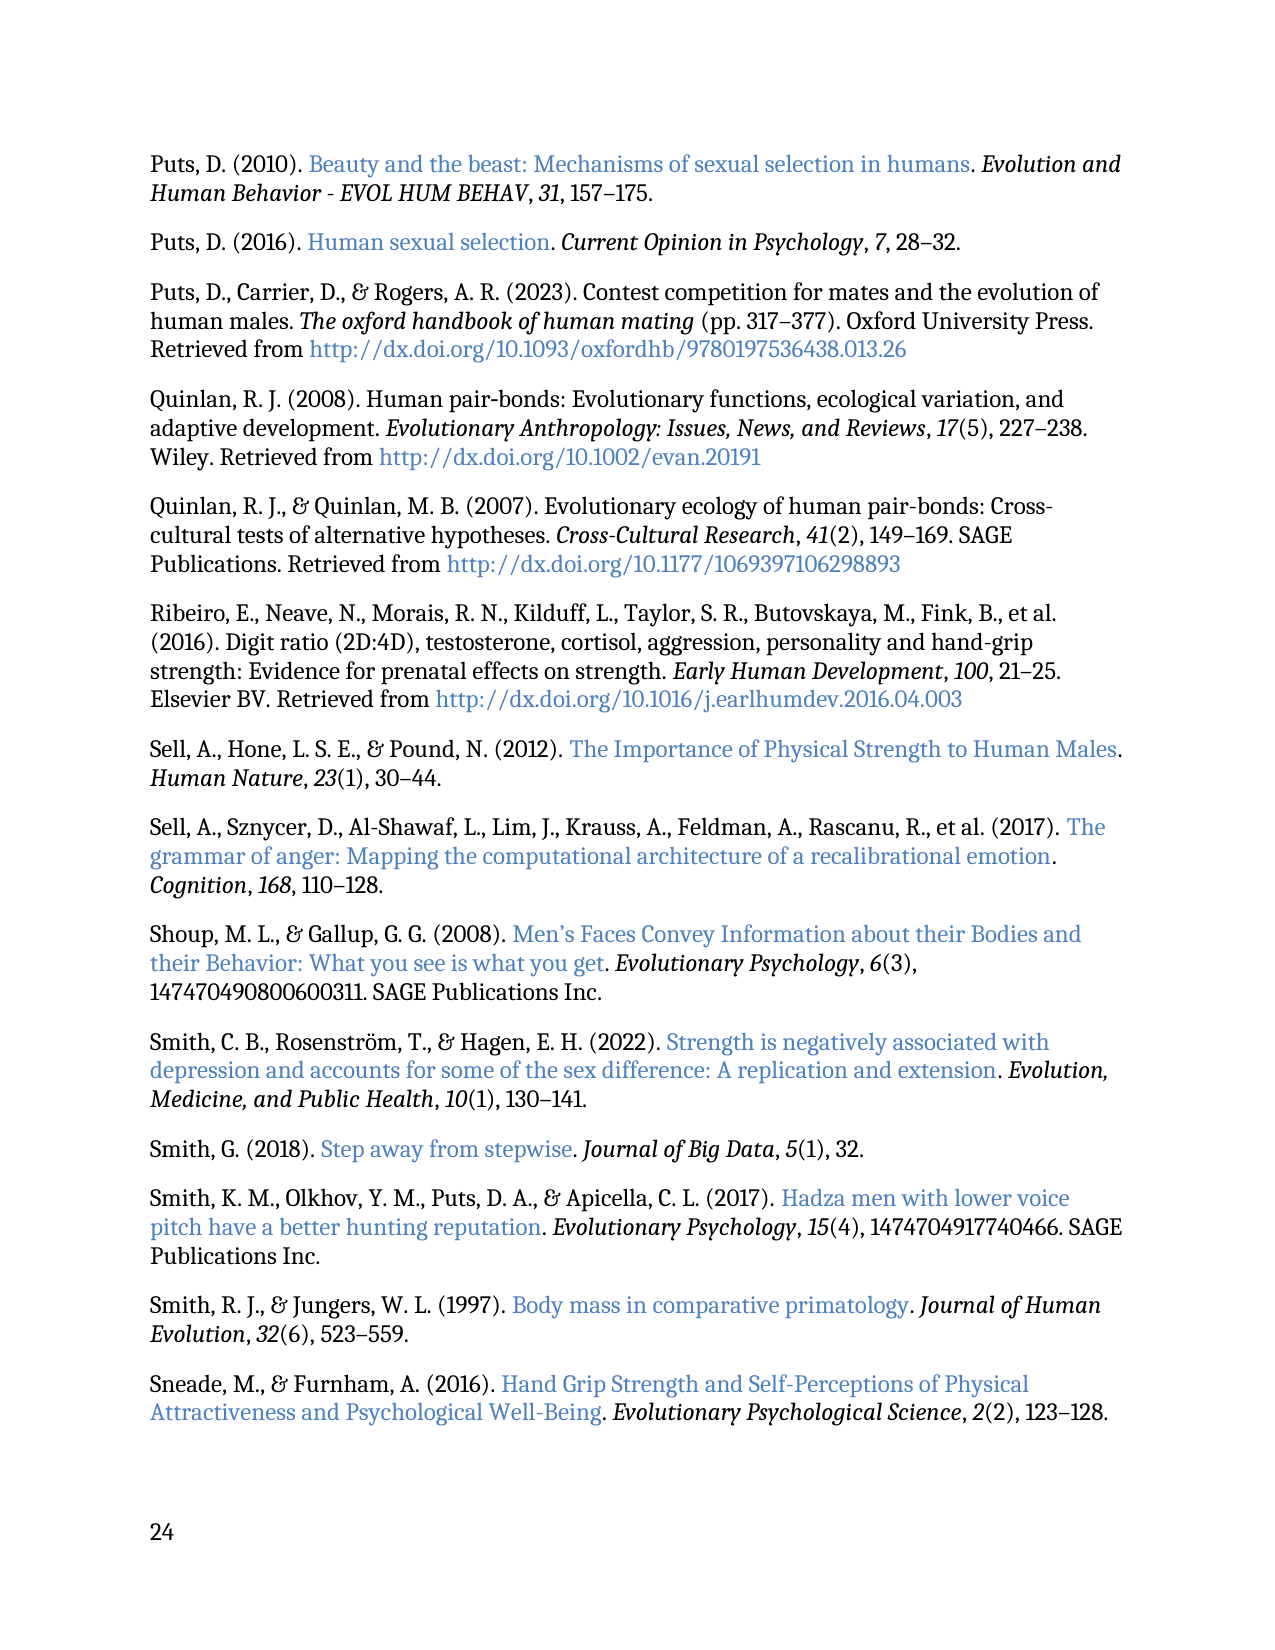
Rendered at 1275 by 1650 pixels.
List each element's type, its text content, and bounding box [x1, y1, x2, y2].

text Smith, K. M., Olkhov, Y. M., Puts, D. A., & Apicella, C. L. (2017). Hadza men with lower voice pitch have a better hunting reputation. Evolutionary Psychology, 15(4), 1474704917740466. SAGE Publications Inc. [150, 1184, 1125, 1270]
text Puts, D. (2016). Human sexual selection. Current Opinion in Psychology, 7, 28–32. [150, 228, 1125, 257]
text Smith, C. B., Rosenström, T., & Hagen, E. H. (2022). Strength is negatively associated with depression and accounts for some of the sex difference: A replication and extension. Evolution, Medicine, and Public Health, 10(1), 130–141. [150, 1027, 1125, 1114]
text Ribeiro, E., Neave, N., Morais, R. N., Kilduff, L., Taylor, S. R., Butovskaya, M., Fink, B., et al. (2016). Digit ratio (2D:4D), testosterone, cortisol, aggression, personality and hand-grip strength: Evidence for prenatal effects on strength. Early Human Development, 100, 21–25. Elsevier BV. Retrieved from http://dx.doi.org/10.1016/j.earlhumdev.2016.04.003 [150, 599, 1125, 714]
text Puts, D. (2010). Beauty and the beast: Mechanisms of sexual selection in humans. Evolution and Human Behavior - EVOL HUM BEHAV, 31, 157–175. [150, 150, 1125, 207]
text Sneade, M., & Furnham, A. (2016). Hand Grip Strength and Self-Perceptions of Physical Attractiveness and Psychological Well-Being. Evolutionary Psychological Science, 2(2), 123–128. [150, 1369, 1125, 1427]
text Puts, D., Carrier, D., & Rogers, A. R. (2023). Contest competition for mates and the evolution of human males. The oxford handbook of human mating (pp. 317–377). Oxford University Press. Retrieved from http://dx.doi.org/10.1093/oxfordhb/9780197536438.013.26 [150, 278, 1125, 364]
text Quinlan, R. J. (2008). Human pair‐bonds: Evolutionary functions, ecological variation, and adaptive development. Evolutionary Anthropology: Issues, News, and Reviews, 17(5), 227–238. Wiley. Retrieved from http://dx.doi.org/10.1002/evan.20191 [150, 385, 1125, 471]
text Quinlan, R. J., & Quinlan, M. B. (2007). Evolutionary ecology of human pair-bonds: Cross-cultural tests of alternative hypotheses. Cross-Cultural Research, 41(2), 149–169. SAGE Publications. Retrieved from http://dx.doi.org/10.1177/1069397106298893 [150, 492, 1125, 578]
text Sell, A., Sznycer, D., Al-Shawaf, L., Lim, J., Krauss, A., Feldman, A., Rascanu, R., et al. (2017). The grammar of anger: Mapping the computational architecture of a recalibrational emotion. Cognition, 168, 110–128. [150, 813, 1125, 899]
text Smith, G. (2018). Step away from stepwise. Journal of Big Data, 5(1), 32. [150, 1134, 1125, 1163]
text Smith, R. J., & Jungers, W. L. (1997). Body mass in comparative primatology. Journal of Human Evolution, 32(6), 523–559. [150, 1291, 1125, 1349]
text Sell, A., Hone, L. S. E., & Pound, N. (2012). The Importance of Physical Strength to Human Males. Human Nature, 23(1), 30–44. [150, 735, 1125, 792]
text Shoup, M. L., & Gallup, G. G. (2008). Men’s Faces Convey Information about their Bodies and their Behavior: What you see is what you get. Evolutionary Psychology, 6(3), 147470490800600311. SAGE Publications Inc. [150, 920, 1125, 1007]
